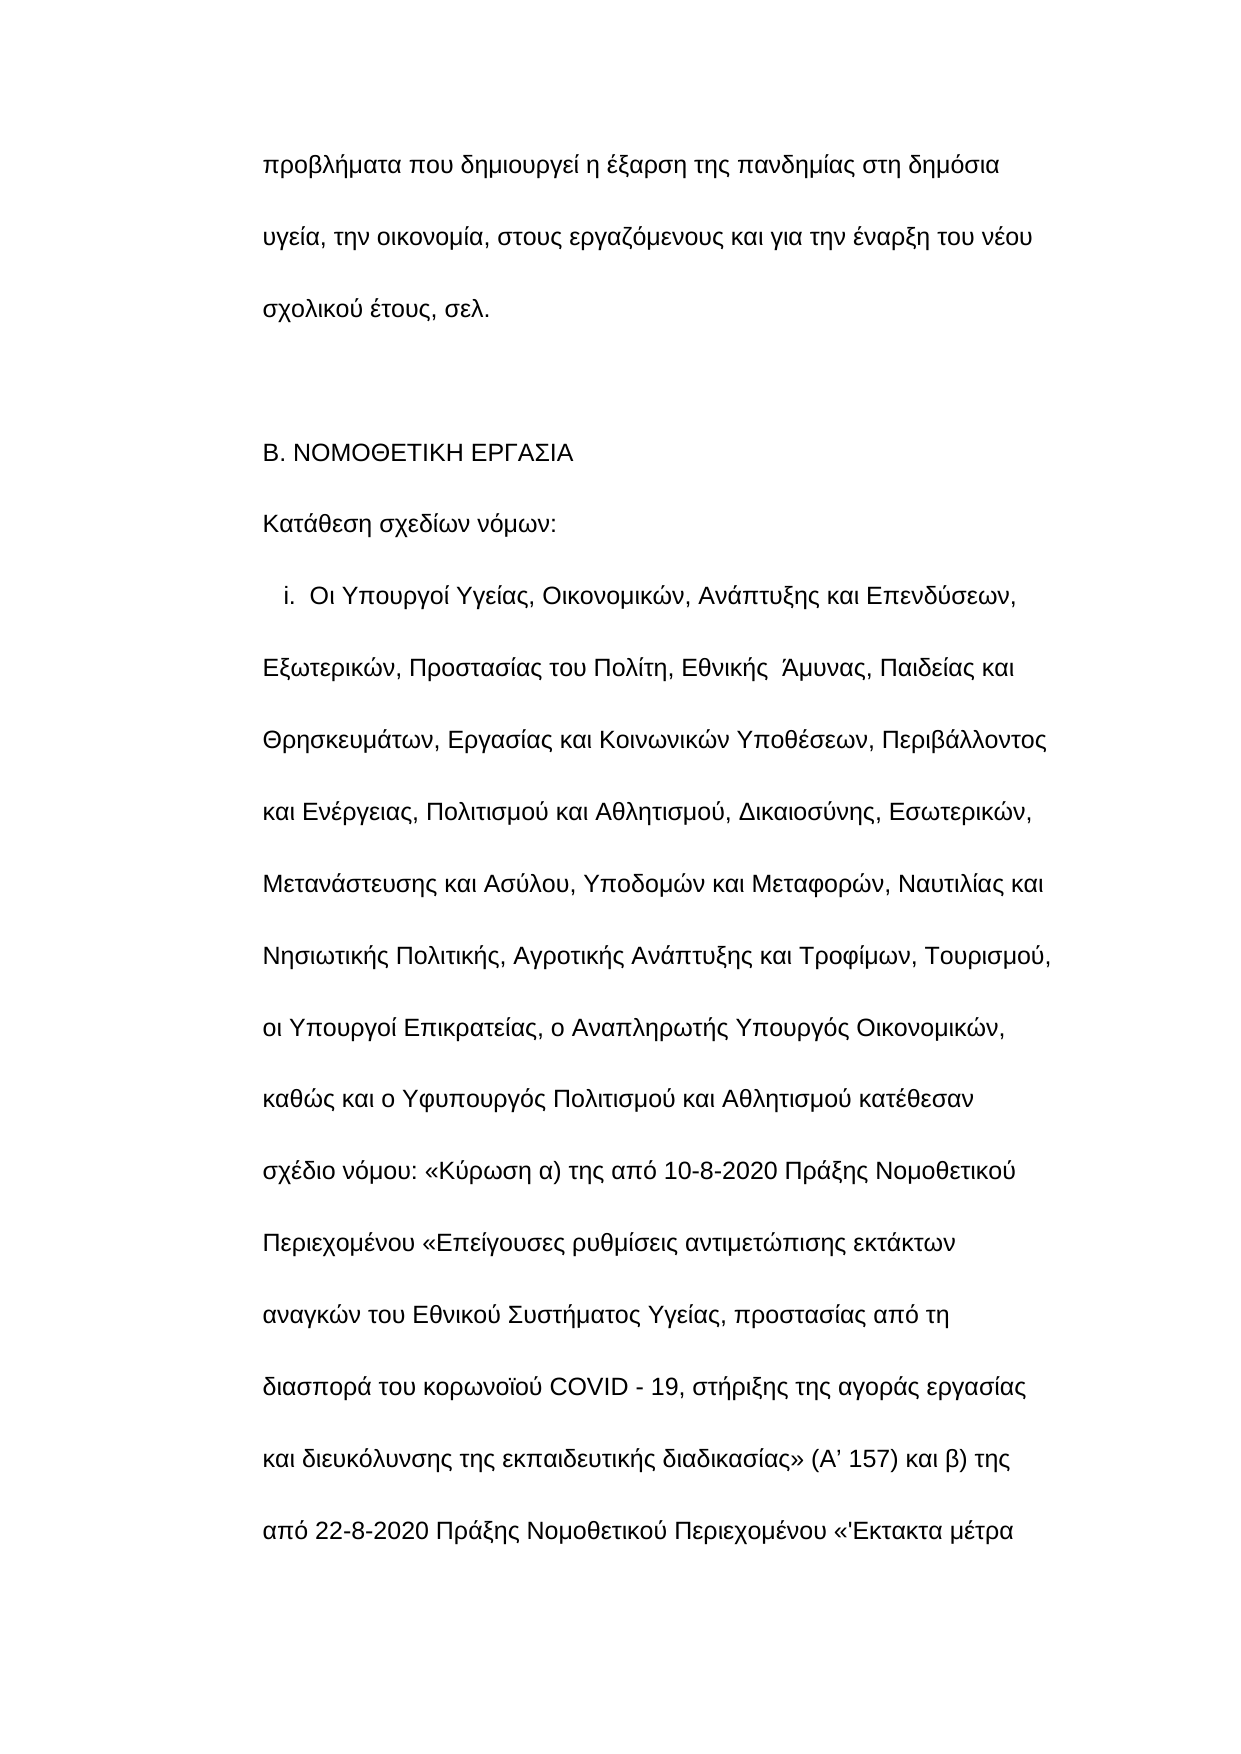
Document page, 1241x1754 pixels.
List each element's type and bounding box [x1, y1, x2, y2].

text [262, 150, 1053, 1544]
